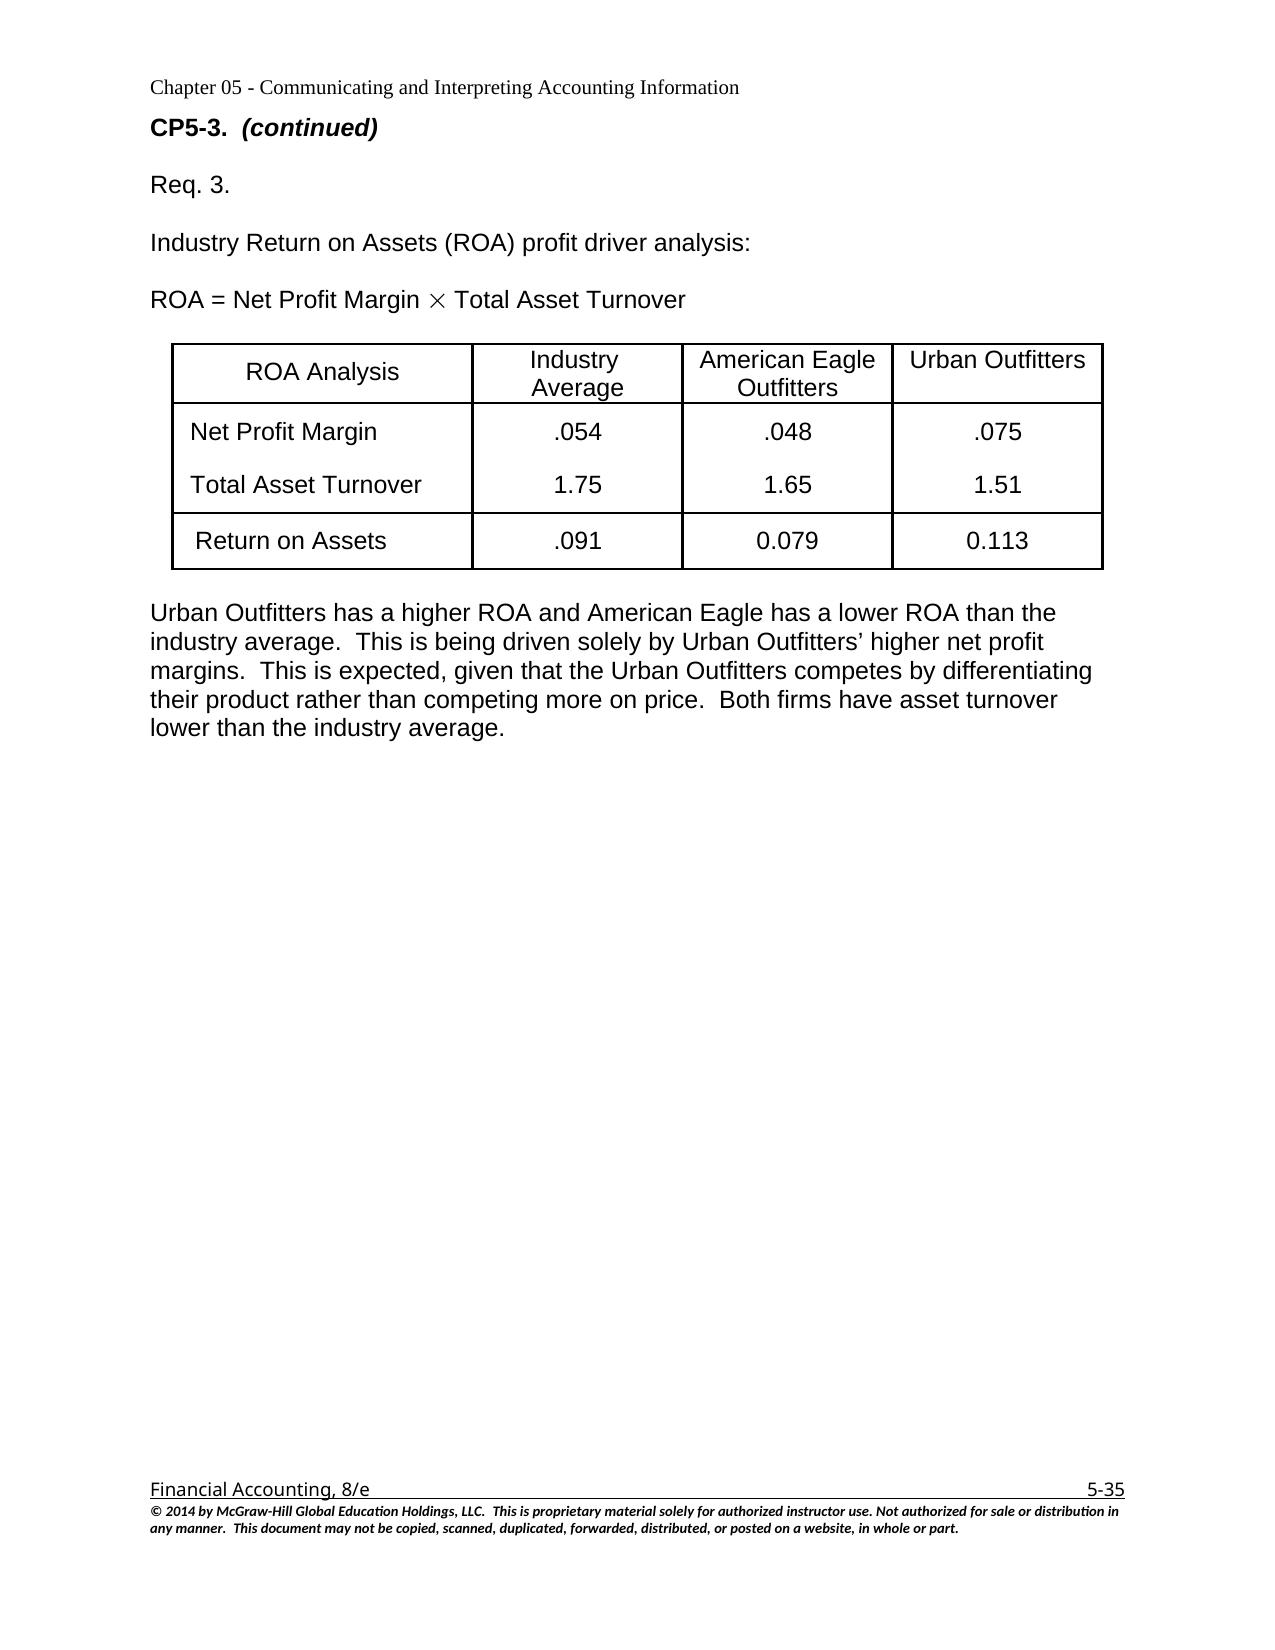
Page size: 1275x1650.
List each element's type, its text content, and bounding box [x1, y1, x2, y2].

table_cell .054 [474, 404, 681, 458]
table_cell .048 [684, 404, 891, 458]
table_cell Net Profit Margin [174, 404, 471, 458]
text Req. 3. [150, 170, 1125, 199]
table_cell .091 [474, 514, 681, 568]
table_cell 0.079 [684, 514, 891, 568]
table_cell Total Asset Turnover [174, 458, 471, 512]
text Urban Outfitters has a higher ROA and American Eagle has a lower ROA than the industry average. This is being driven solely by Urban Outfitters’ higher net profit margins. This is expected, given that the Urban Outfitters competes by differentiating their product rather than competing more on price. Both firms have asset turnover lower than the industry average. [150, 598, 1125, 742]
table_cell 0.113 [894, 514, 1101, 568]
table_cell 1.75 [474, 458, 681, 512]
text CP5-3. (continued) [150, 112, 1125, 141]
table_header Industry Average [474, 345, 681, 402]
table_cell 1.51 [894, 458, 1101, 512]
text ROA = Net Profit Margin Total Asset Turnover [150, 285, 1125, 314]
table_header Urban Outfitters [894, 345, 1101, 402]
table_header American Eagle Outfitters [684, 345, 891, 402]
table_cell 1.65 [684, 458, 891, 512]
table_cell .075 [894, 404, 1101, 458]
text Industry Return on Assets (ROA) profit driver analysis: [150, 227, 1125, 256]
table_cell Return on Assets [174, 514, 471, 568]
table_header ROA Analysis [174, 345, 471, 402]
